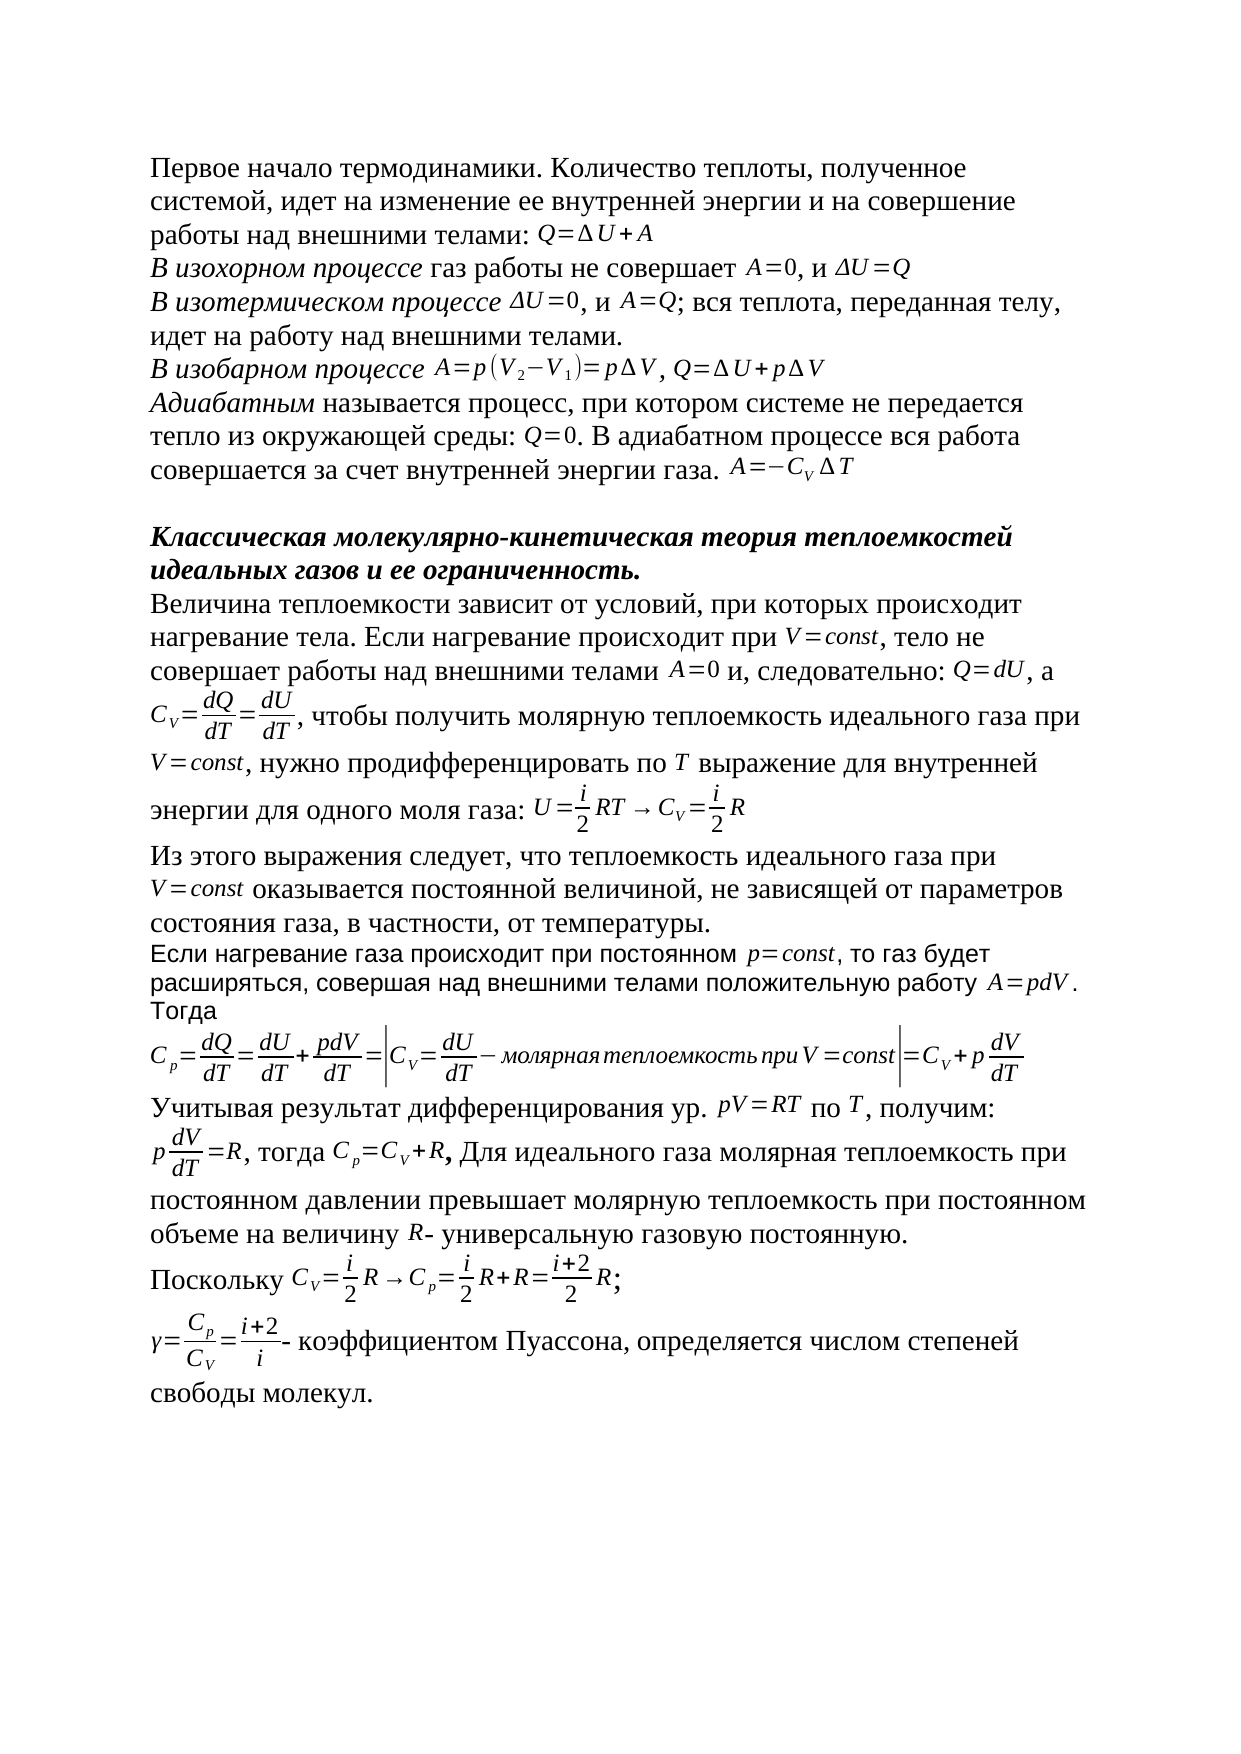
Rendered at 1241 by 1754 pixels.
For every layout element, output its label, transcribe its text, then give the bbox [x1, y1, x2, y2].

text Поскольку ; [150, 1249, 1090, 1308]
text В изохорном процессе газ работы не совершает , и [150, 251, 1090, 284]
text Классическая молекулярно-кинетическая теория теплоемкостей идеальных газов и ее ограниченность. [150, 519, 1090, 586]
text - коэффициентом Пуассона, определяется числом степеней свободы молекул. [150, 1308, 1090, 1408]
text Из этого выражения следует, что теплоемкость идеального газа при оказывается постоянной величиной, не зависящей от параметров состояния газа, в частности, от температуры. [150, 838, 1090, 939]
text Если нагревание газа происходит при постоянном , то газ будет расширяться, совершая над внешними телами положительную работу . Тогда [150, 939, 1090, 1090]
text В изобарном процессе , [150, 351, 1090, 385]
text Адиабатным называется процесс, при котором системе не передается тепло из окружающей среды: . В адиабатном процессе вся работа совершается за счет внутренней энергии газа. [150, 385, 1090, 485]
text В изотермическом процессе , и ; вся теплота, переданная телу, идет на работу над внешними телами. [150, 284, 1090, 351]
text Учитывая результат дифференцирования ур. по , получим: , тогда , Для идеального газа молярная теплоемкость при постоянном давлении превышает молярную теплоемкость при постоянном объеме на величину - универсальную газовую постоянную. [150, 1090, 1090, 1249]
text Величина теплоемкости зависит от условий, при которых происходит нагревание тела. Если нагревание происходит при , тело не совершает работы над внешними телами и, следовательно: , а , чтобы получить молярную теплоемкость идеального газа при , нужно продифференцировать по выражение для внутренней энергии для одного моля газа: [150, 586, 1090, 838]
text Первое начало термодинамики. Количество теплоты, полученное системой, идет на изменение ее внутренней энергии и на совершение работы над внешними телами: [150, 150, 1090, 251]
